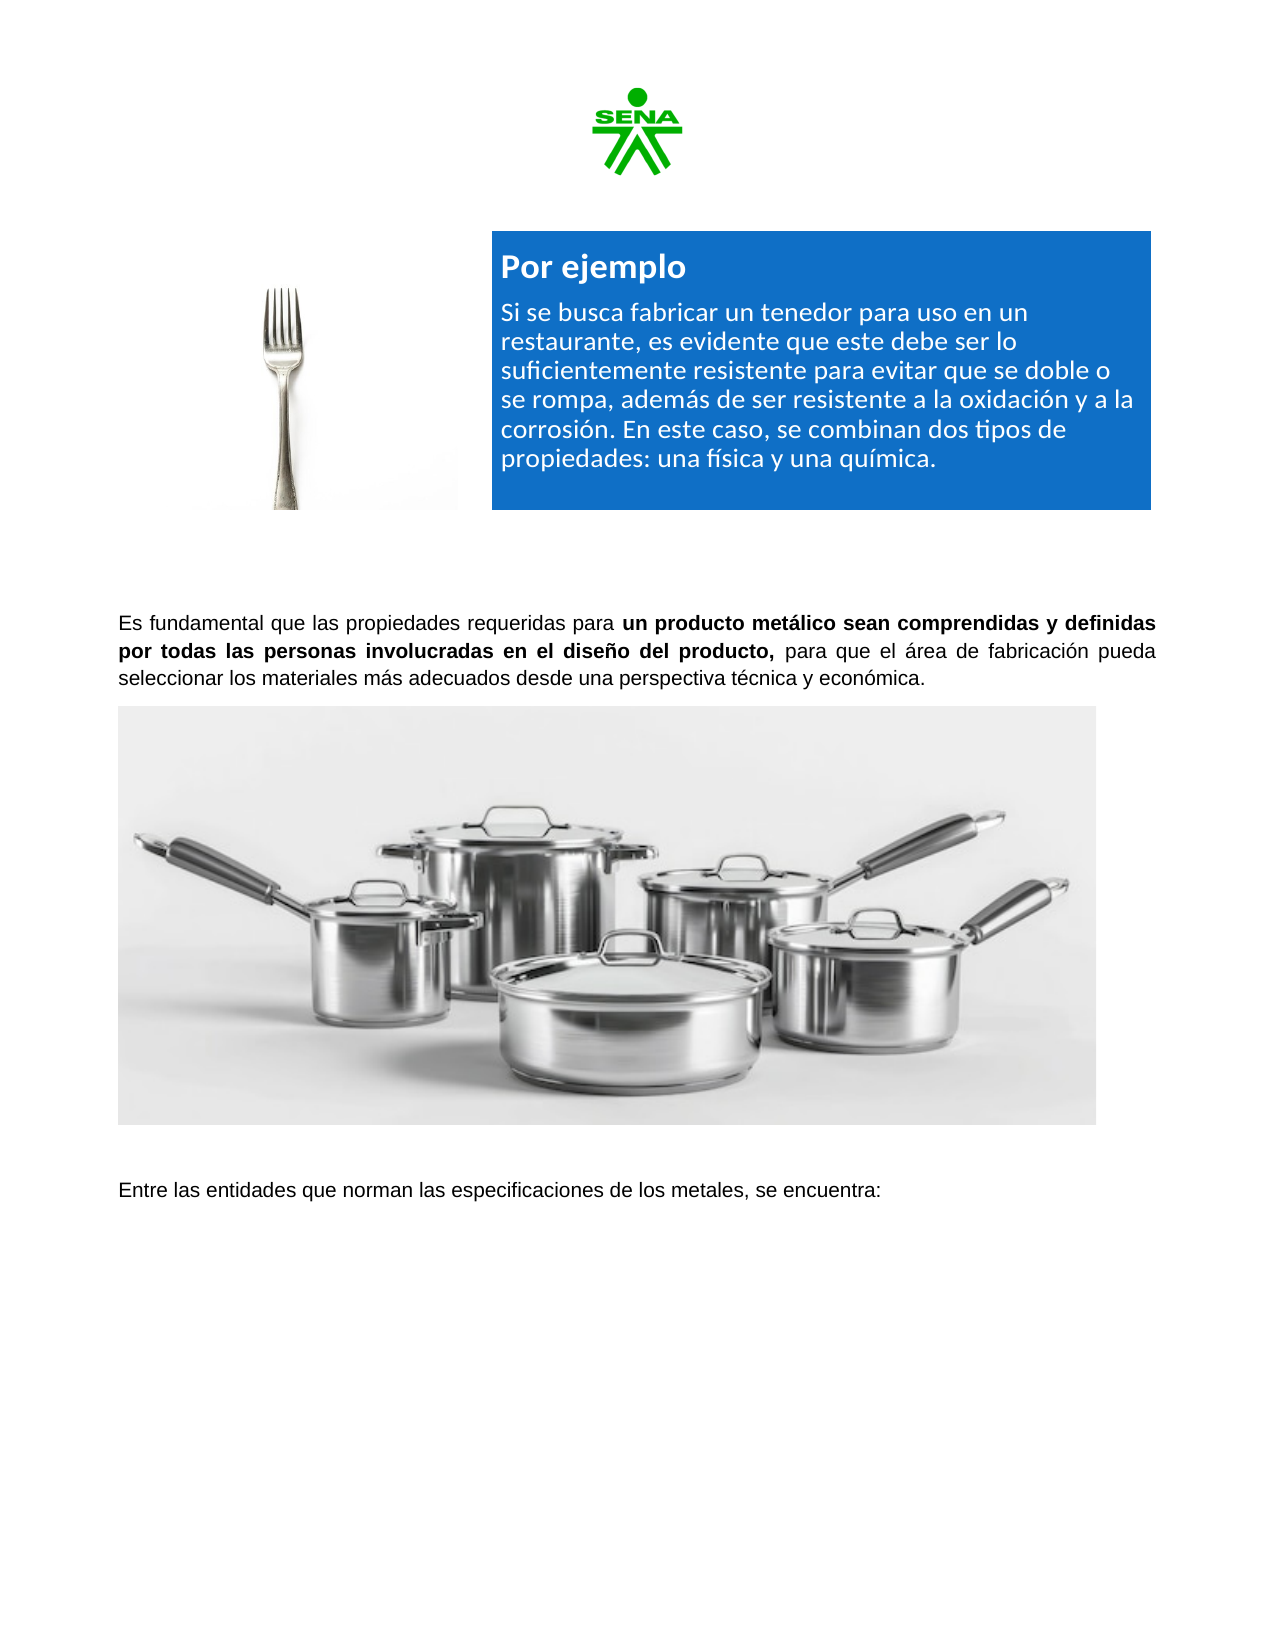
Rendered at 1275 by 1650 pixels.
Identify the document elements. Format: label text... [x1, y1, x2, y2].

picture [165, 231, 458, 510]
picture [592, 87, 683, 176]
text Entre las entidades que norman las especificaciones de los metales, se encuentra: [118, 1177, 1157, 1201]
text Es fundamental que las propiedades requeridas para un producto metálico sean comprendidas y definidas por todas las personas involucradas en el diseño del producto, para que el área de fabricación pueda seleccionar los materiales más adecuados desde una perspectiva técnica y económica. [118, 611, 1157, 690]
picture [118, 706, 1097, 1125]
